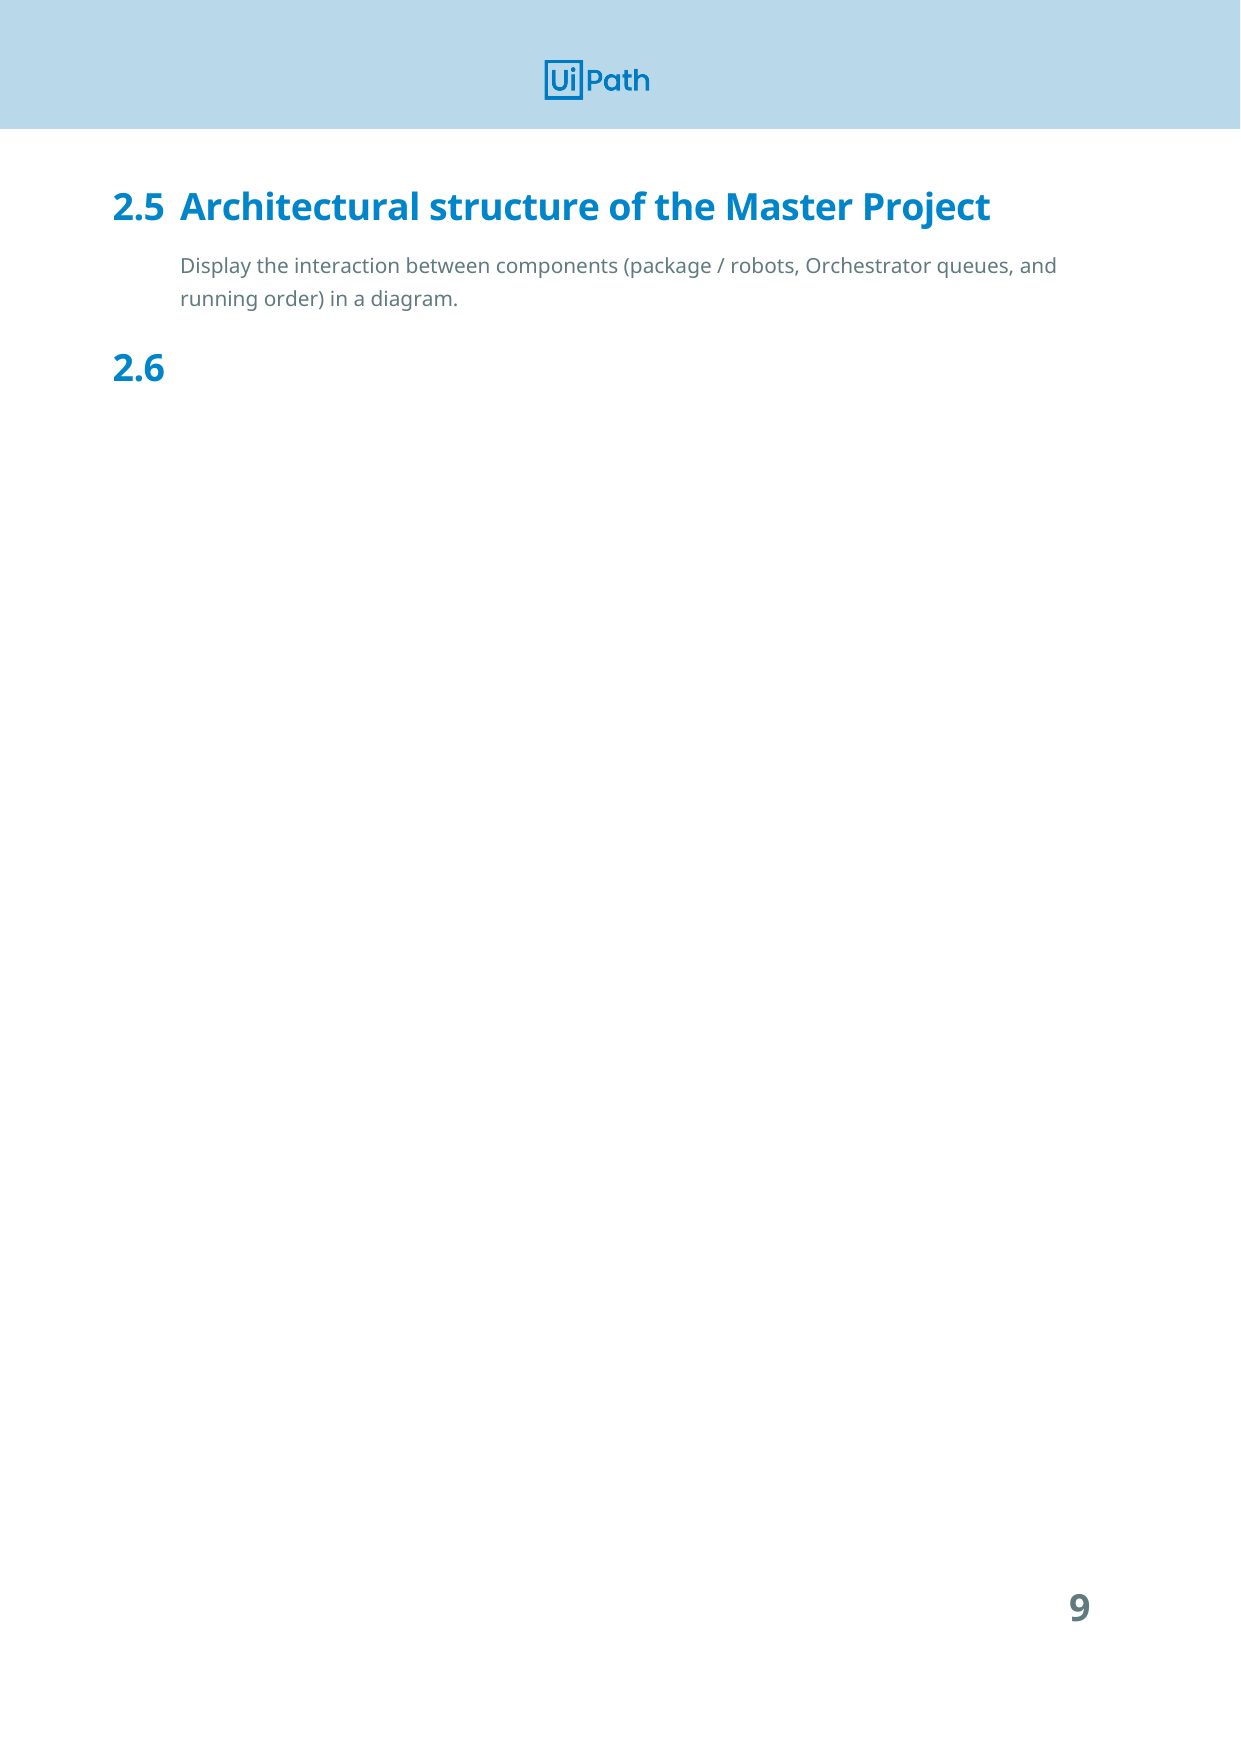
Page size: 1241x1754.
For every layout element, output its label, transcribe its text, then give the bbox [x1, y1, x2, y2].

picture [544, 60, 651, 100]
subtitle Architectural structure of the Master Project [112, 180, 1090, 231]
text Display the interaction between components (package / robots, Orchestrator queues, and running order) in a diagram. [180, 251, 1090, 312]
